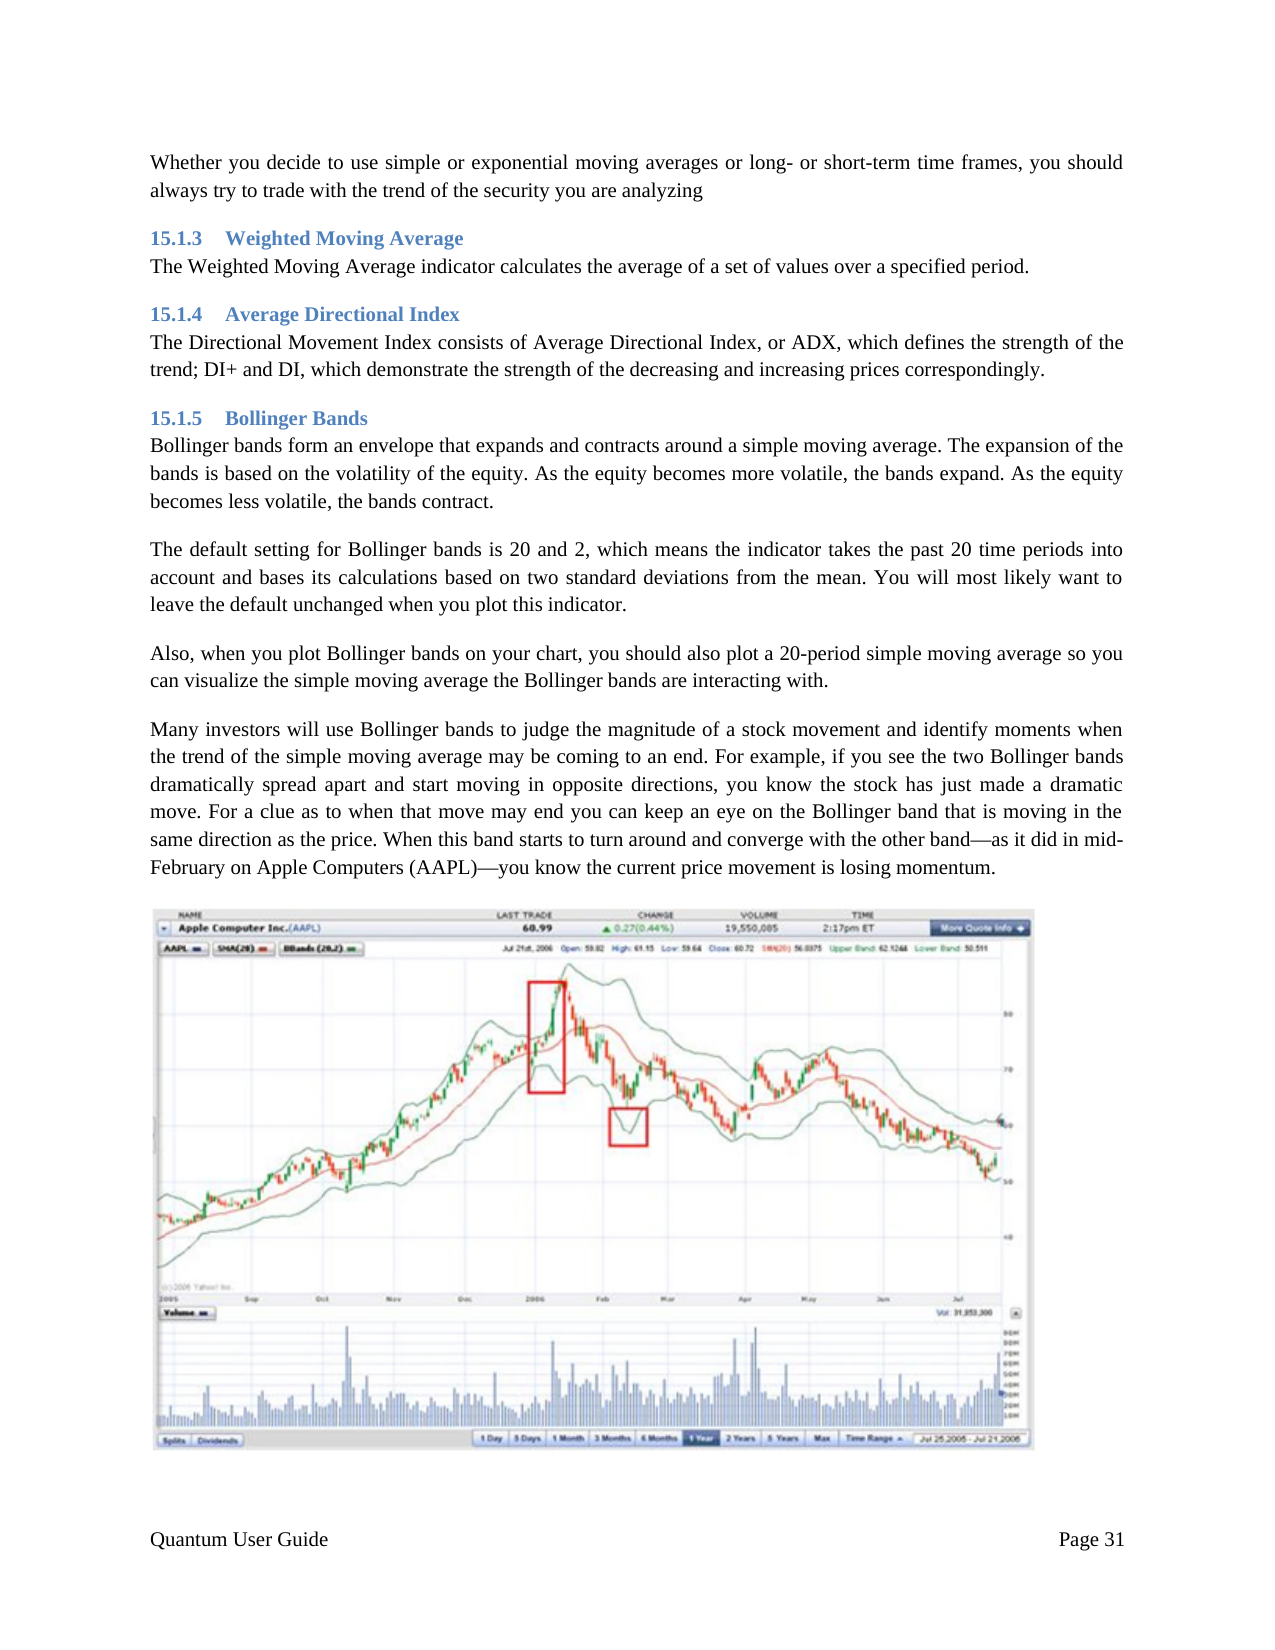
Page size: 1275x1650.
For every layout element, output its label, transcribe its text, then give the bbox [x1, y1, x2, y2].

subtitle Average Directional Index [150, 302, 1125, 326]
subtitle Weighted Moving Average [150, 226, 1125, 250]
picture [150, 903, 1038, 1452]
text The Directional Movement Index consists of Average Directional Index, or ADX, which defines the strength of the trend; DI+ and DI, which demonstrate the strength of the decreasing and increasing prices correspondingly. [150, 330, 1125, 381]
subtitle Bollinger Bands [150, 406, 1125, 430]
text The default setting for Bollinger bands is 20 and 2, which means the indicator takes the past 20 time periods into account and bases its calculations based on two standard deviations from the mean. You will most likely want to leave the default unchanged when you plot this indicator. [150, 537, 1125, 616]
text Many investors will use Bollinger bands to judge the magnitude of a stock movement and identify moments when the trend of the simple moving average may be coming to an end. For example, if you see the two Bollinger bands dramatically spread apart and start moving in opposite directions, you know the stock has just made a dramatic move. For a clue as to when that move may end you can keep an eye on the Bollinger band that is moving in the same direction as the price. When this band starts to turn around and converge with the other band—as it did in mid-February on Apple Computers (AAPL)—you know the current price movement is losing momentum. [150, 717, 1125, 879]
text Also, when you plot Bollinger bands on your chart, you should also plot a 20-period simple moving average so you can visualize the simple moving average the Bollinger bands are interacting with. [150, 641, 1125, 692]
text The Weighted Moving Average indicator calculates the average of a set of values over a specified period. [150, 254, 1125, 278]
text Bollinger bands form an envelope that expands and contracts around a simple moving average. The expansion of the bands is based on the volatility of the equity. As the equity becomes more volatile, the bands expand. As the equity becomes less volatile, the bands contract. [150, 433, 1125, 513]
text Whether you decide to use simple or exponential moving averages or long- or short-term time frames, you should always try to trade with the trend of the security you are analyzing [150, 150, 1125, 202]
